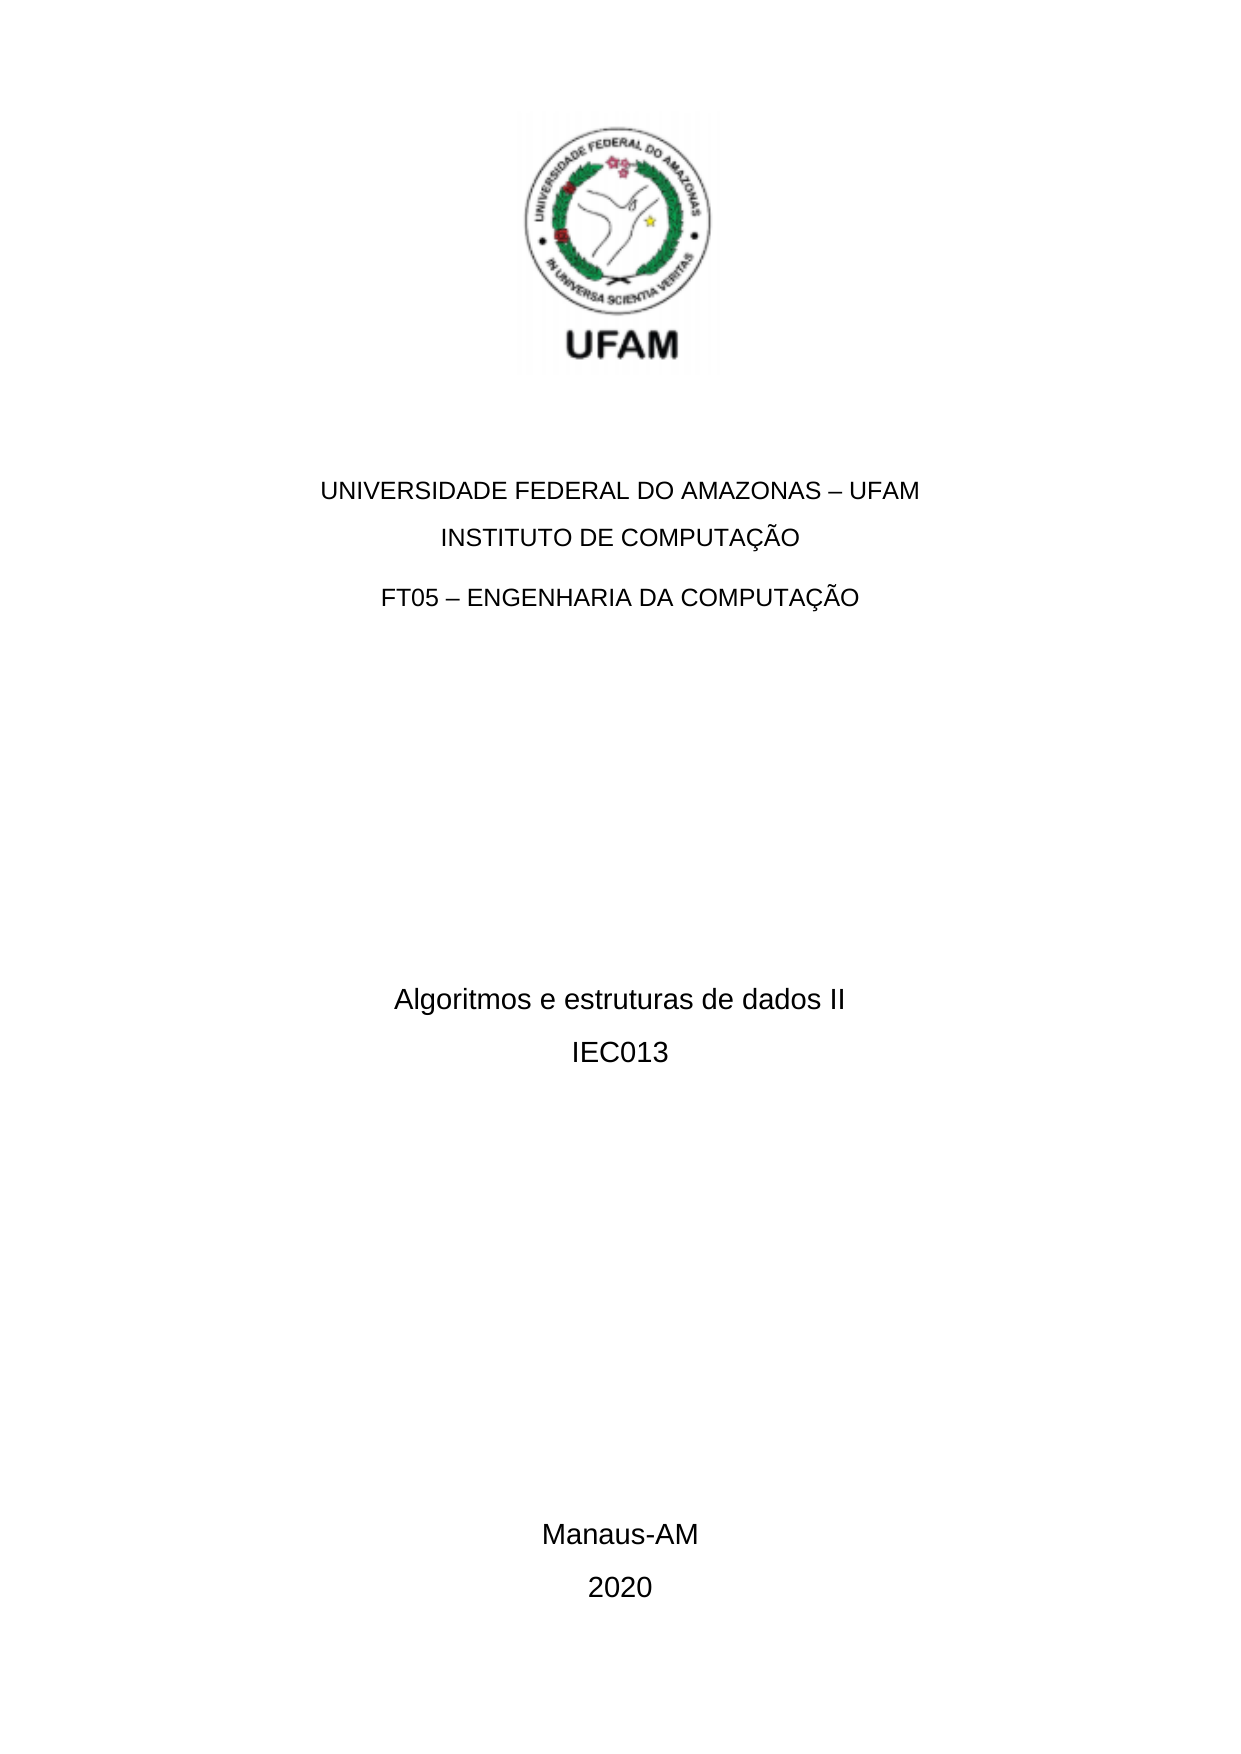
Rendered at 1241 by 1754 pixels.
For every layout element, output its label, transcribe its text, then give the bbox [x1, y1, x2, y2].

text IEC013 [177, 1035, 1063, 1068]
text FT05 – ENGENHARIA DA COMPUTAÇÃO [177, 583, 1063, 612]
text Algoritmos e estruturas de dados II [177, 982, 1063, 1016]
picture [471, 71, 769, 387]
text Manaus-AM [177, 1517, 1063, 1551]
text INSTITUTO DE COMPUTAÇÃO [177, 523, 1063, 552]
text UNIVERSIDADE FEDERAL DO AMAZONAS – UFAM [177, 476, 1063, 504]
text 2020 [177, 1570, 1063, 1603]
